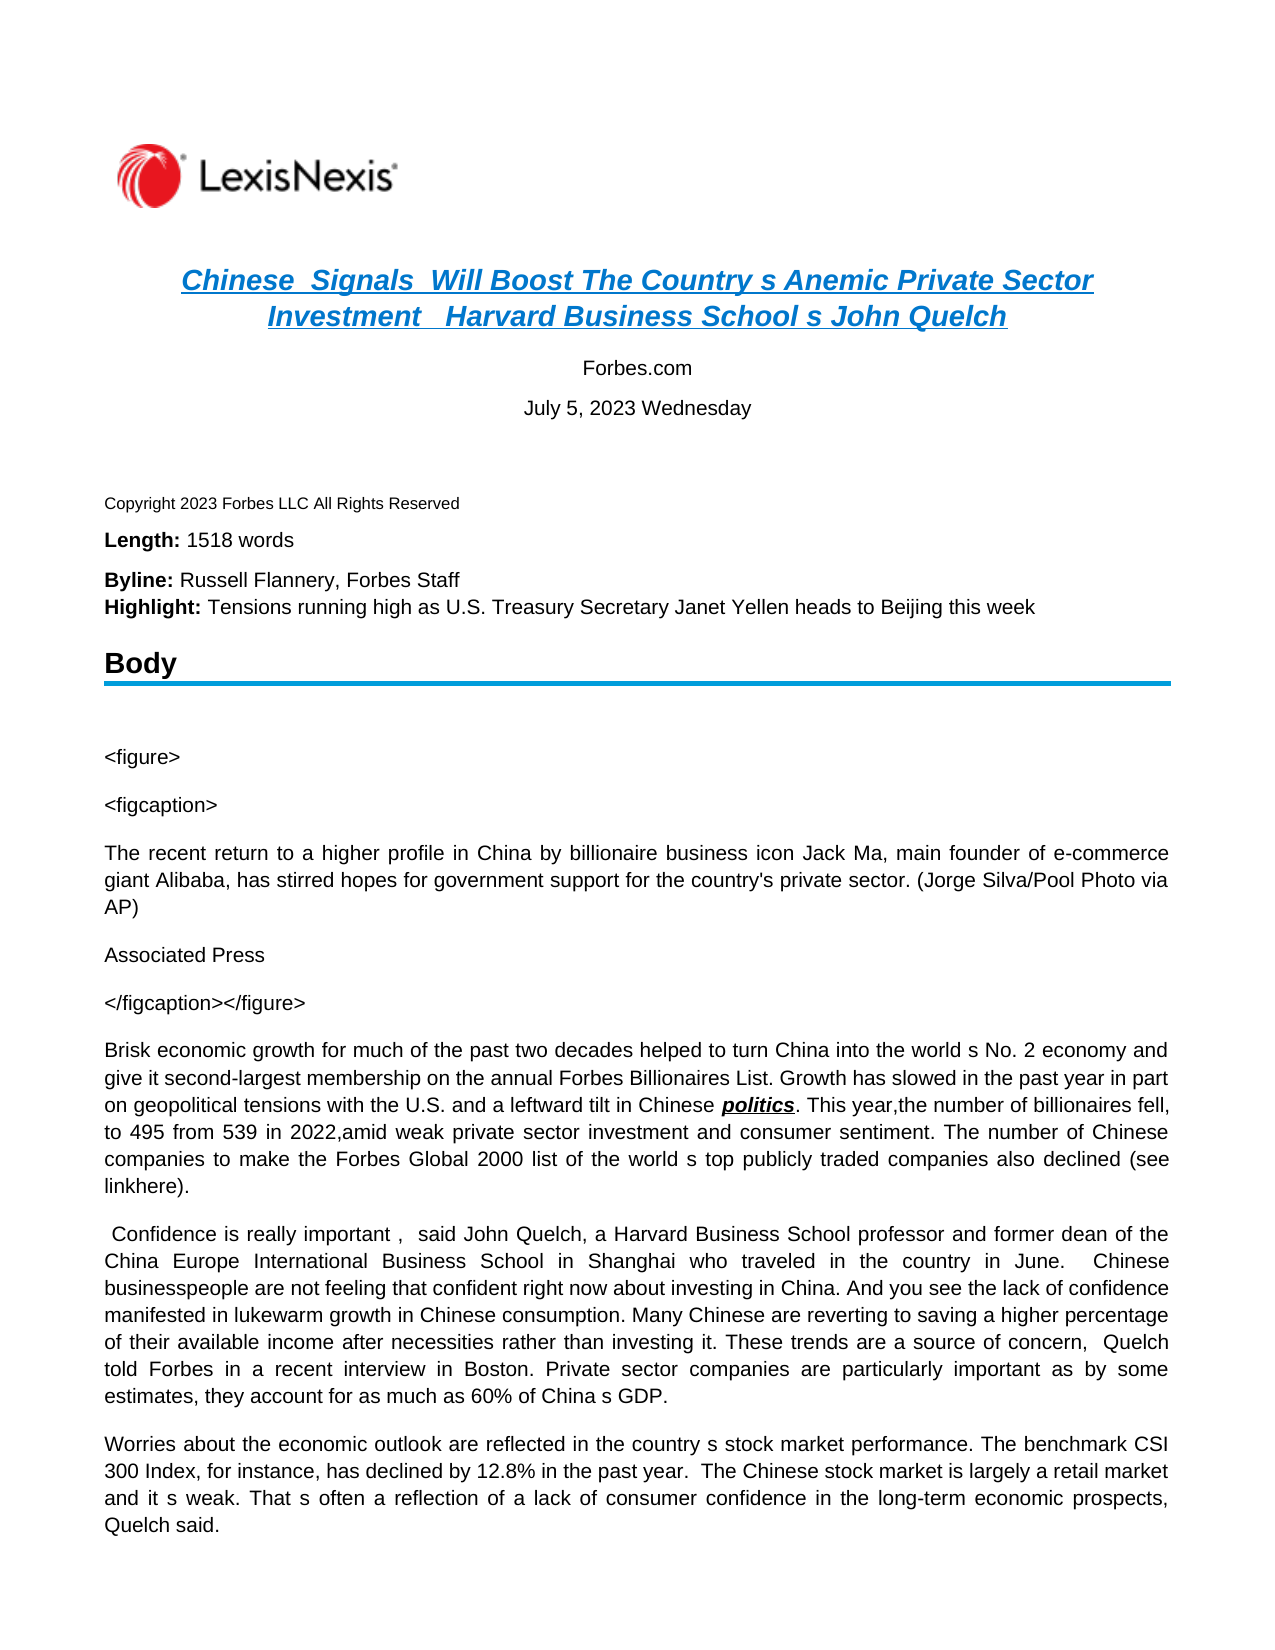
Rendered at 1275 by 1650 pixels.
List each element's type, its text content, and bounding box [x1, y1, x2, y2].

text July 5, 2023 Wednesday [104, 393, 1171, 420]
text Associated Press [104, 939, 1171, 966]
text Brisk economic growth for much of the past two decades helped to turn China into the world s No. 2 economy and give it second-largest membership on the annual Forbes Billionaires List. Growth has slowed in the past year in part on geopolitical tensions with the U.S. and a leftward tilt in Chinese politics. This year,the number of billionaires fell, to 495 from 539 in 2022,amid weak private sector investment and consumer sentiment. The number of Chinese companies to make the Forbes Global 2000 list of the world s top publicly traded companies also declined (see linkhere). [104, 1035, 1171, 1198]
text Worries about the economic outlook are reflected in the country s stock market performance. The benchmark CSI 300 Index, for instance, has declined by 12.8% in the past year. The Chinese stock market is largely a retail market and it s weak. That s often a reflection of a lack of consumer confidence in the long-term economic prospects, Quelch said. [104, 1429, 1171, 1537]
text <figcaption> [104, 789, 1171, 816]
text Confidence is really important , said John Quelch, a Harvard Business School professor and former dean of the China Europe International Business School in Shanghai who traveled in the country in June. Chinese businesspeople are not feeling that confident right now about investing in China. And you see the lack of confidence manifested in lukewarm growth in Chinese consumption. Many Chinese are reverting to saving a higher percentage of their available income after necessities rather than investing it. These trends are a source of concern, Quelch told Forbes in a recent interview in Boston. Private sector companies are particularly important as by some estimates, they account for as much as 60% of China s GDP. [104, 1218, 1171, 1408]
text Highlight: Tensions running high as U.S. Treasury Secretary Janet Yellen heads to Beijing this week [104, 592, 1171, 619]
text Length: 1518 words [104, 525, 1171, 552]
text Byline: Russell Flannery, Forbes Staff [104, 565, 1171, 592]
text The recent return to a higher profile in China by billionaire business icon Jack Ma, main founder of e-commerce giant Alibaba, has stirred hopes for government support for the country's private sector. (Jorge Silva/Pool Photo via AP) [104, 837, 1171, 918]
picture [104, 144, 412, 208]
text <figure> [104, 741, 1171, 768]
text </figcaption></figure> [104, 987, 1171, 1014]
text Copyright 2023 Forbes LLC All Rights Reserved [104, 461, 1171, 513]
text Body [104, 644, 1171, 679]
text Forbes.com [104, 353, 1171, 380]
subtitle Chinese Signals Will Boost The Country s Anemic Private Sector Investment Harvard Business School s John Quelch [104, 261, 1171, 332]
